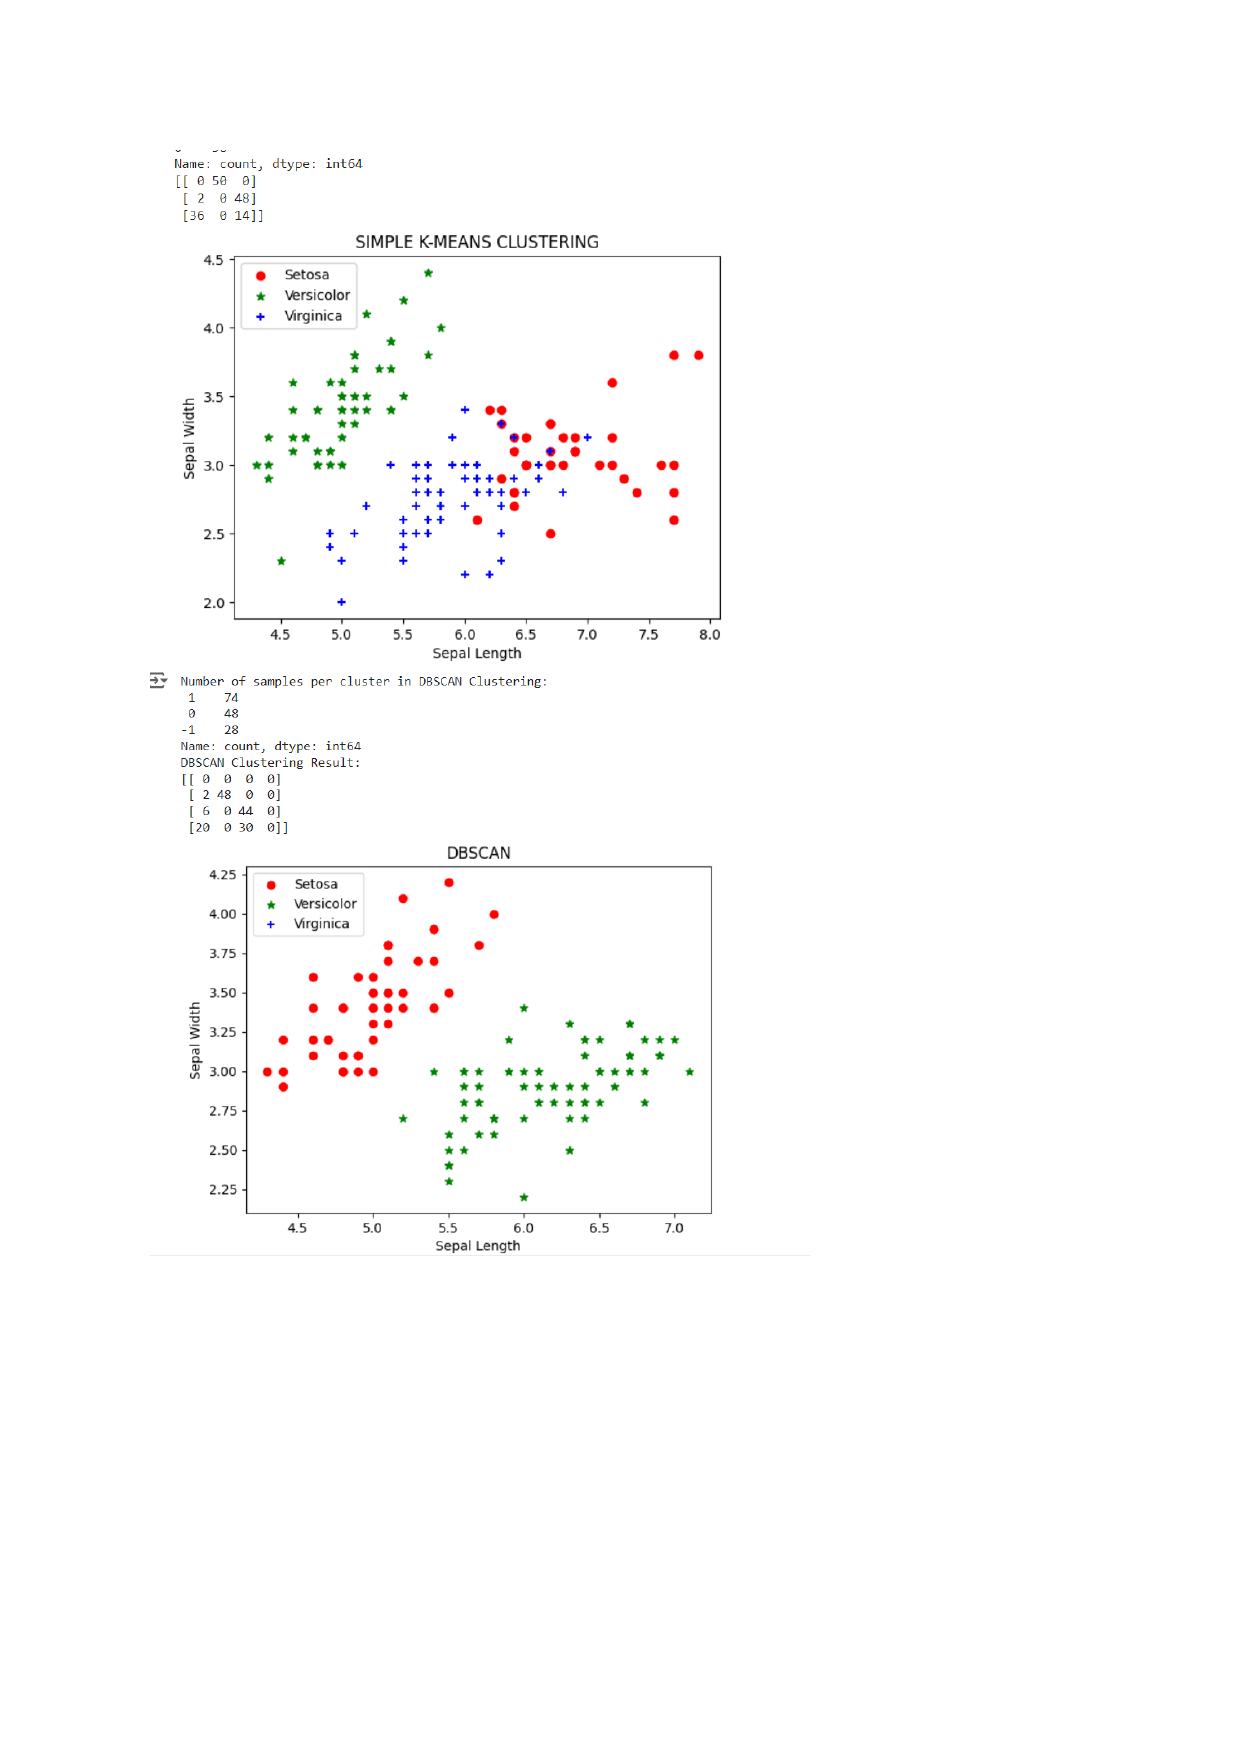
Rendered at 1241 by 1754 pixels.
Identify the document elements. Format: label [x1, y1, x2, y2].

picture [150, 668, 811, 1256]
picture [155, 150, 819, 667]
